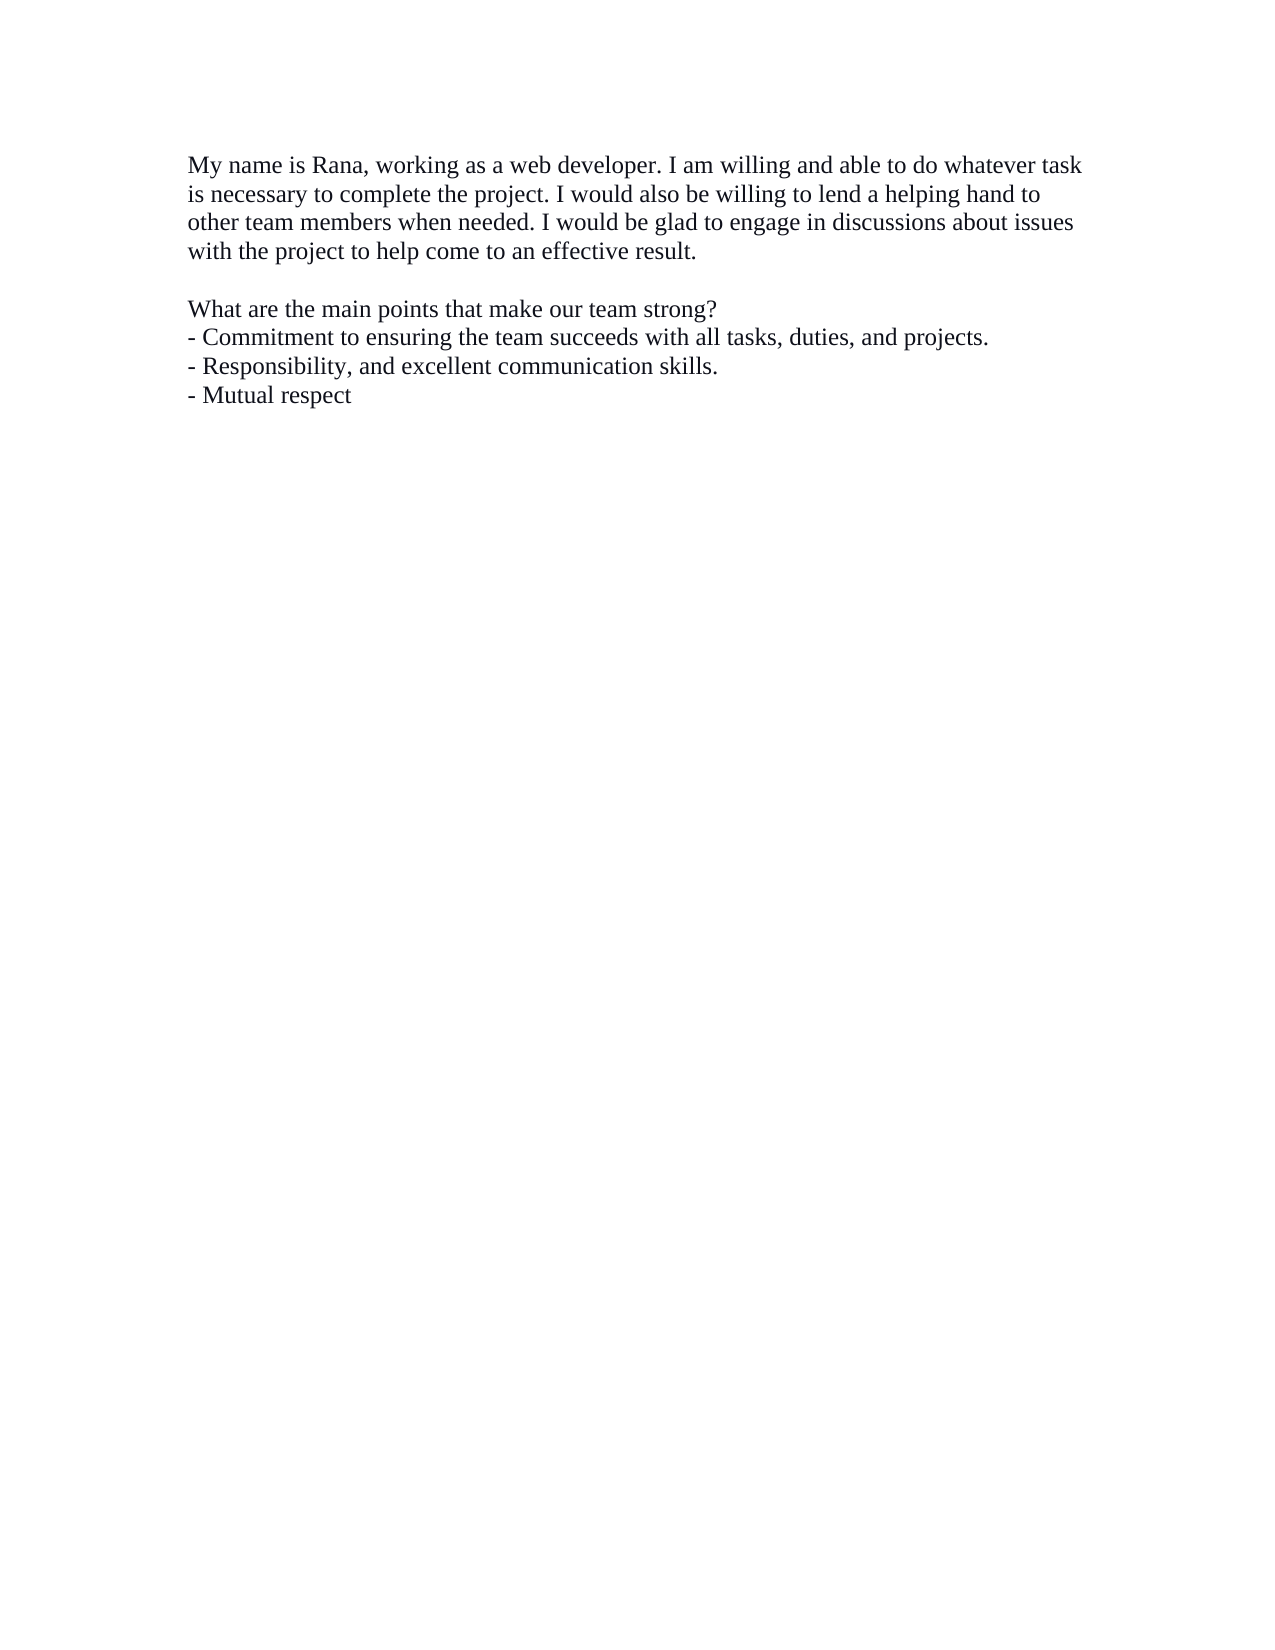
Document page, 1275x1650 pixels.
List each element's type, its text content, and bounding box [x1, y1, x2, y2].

text What are the main points that make our team strong? [187, 294, 1087, 322]
text - Mutual respect [187, 380, 1087, 409]
text - Responsibility, and excellent communication skills. [187, 351, 1087, 380]
text My name is Rana, working as a web developer. I am willing and able to do whatever task is necessary to complete the project. I would also be willing to lend a helping hand to other team members when needed. I would be glad to engage in discussions about issues with the project to help come to an effective result. [187, 150, 1087, 265]
text - Commitment to ensuring the team succeeds with all tasks, duties, and projects. [187, 322, 1087, 351]
